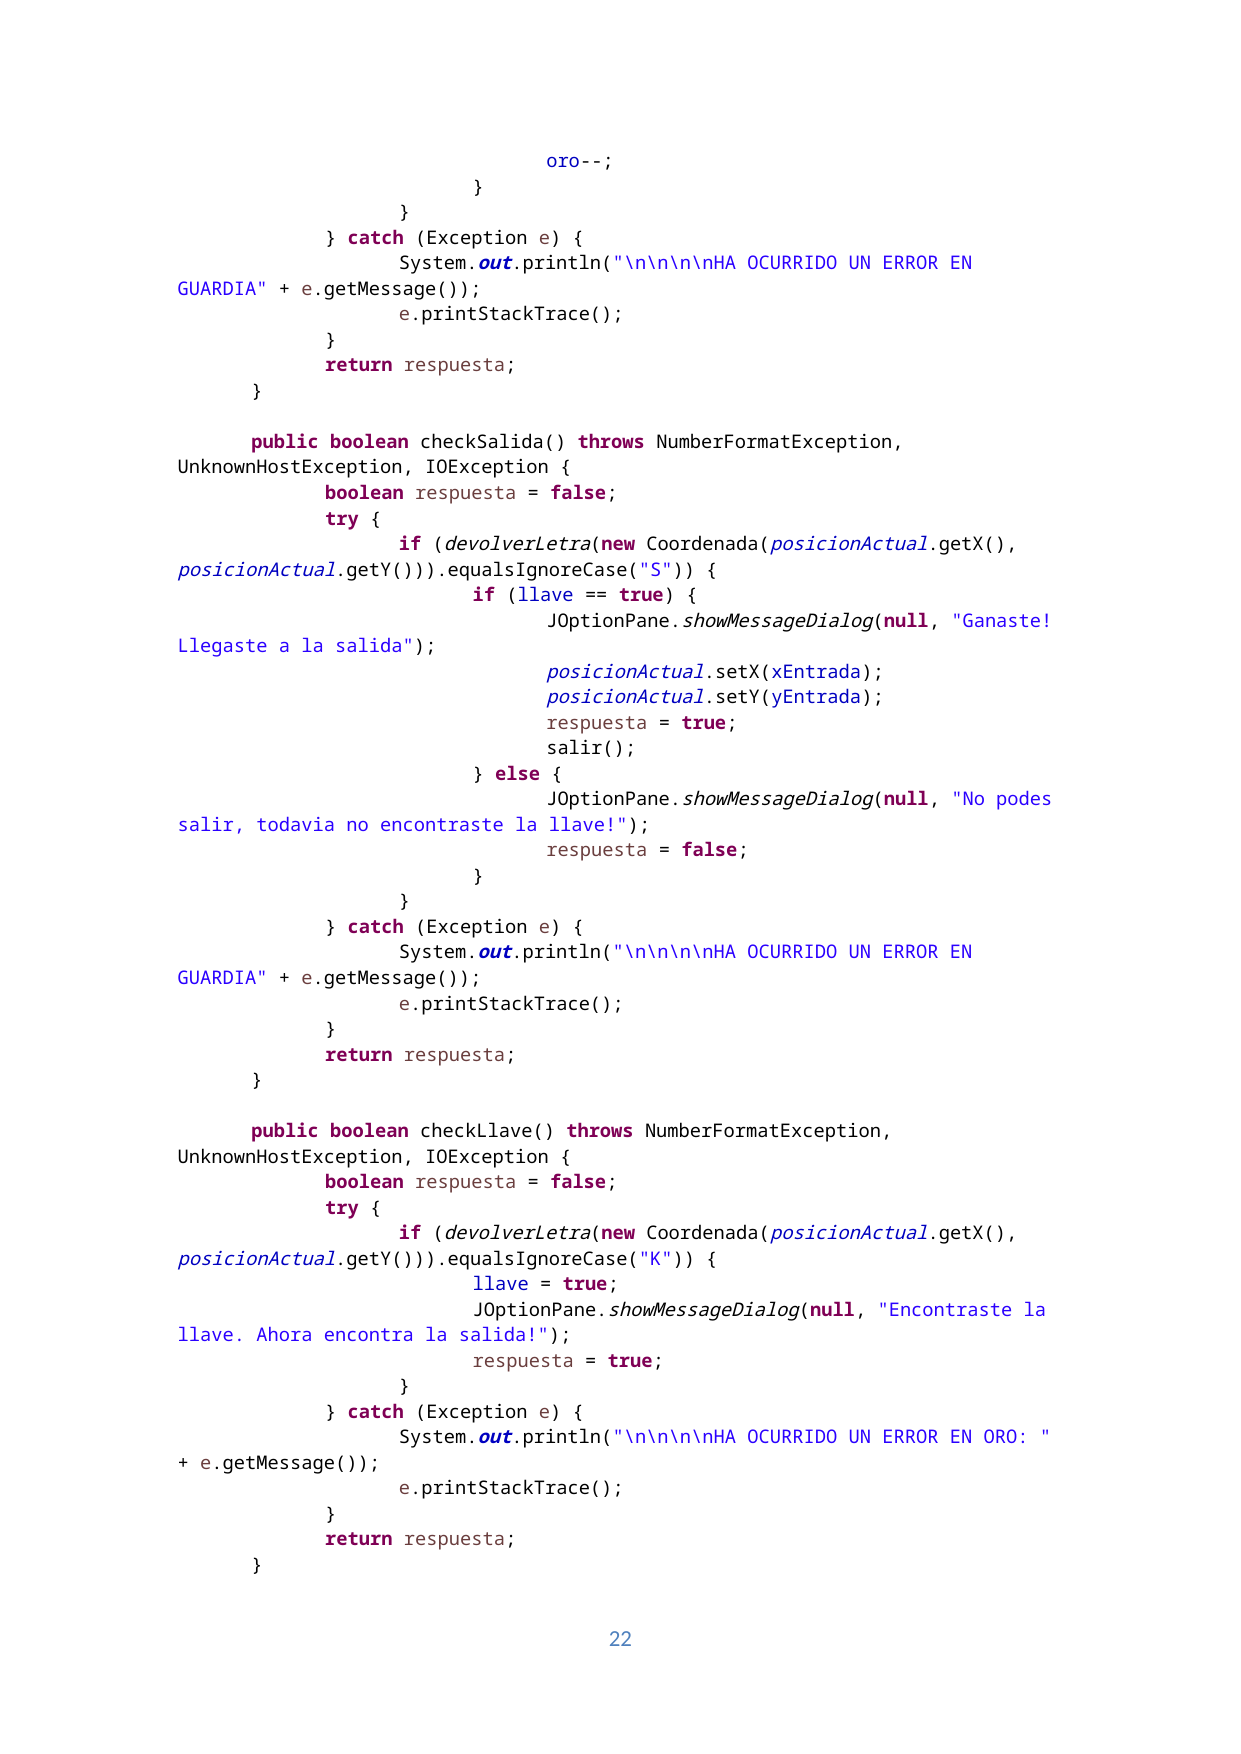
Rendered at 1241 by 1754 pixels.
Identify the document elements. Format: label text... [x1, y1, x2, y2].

text System.out.println("\n\n\n\nHA OCURRIDO UN ERROR EN ORO: " + e.getMessage()); [177, 1424, 1063, 1475]
text return respuesta; [177, 352, 1063, 377]
text } [177, 1066, 1063, 1092]
text } [177, 173, 1063, 199]
text try { [177, 1194, 1063, 1219]
text if (llave == true) { [177, 581, 1063, 607]
text } [177, 326, 1063, 352]
text System.out.println("\n\n\n\nHA OCURRIDO UN ERROR EN GUARDIA" + e.getMessage()); [177, 939, 1063, 990]
text respuesta = false; [177, 837, 1063, 862]
text boolean respuesta = false; [177, 479, 1063, 505]
text posicionActual.setX(xEntrada); [177, 658, 1063, 683]
text } [177, 1015, 1063, 1041]
text } catch (Exception e) { [177, 913, 1063, 939]
text System.out.println("\n\n\n\nHA OCURRIDO UN ERROR EN GUARDIA" + e.getMessage()); [177, 250, 1063, 301]
text return respuesta; [177, 1526, 1063, 1551]
text public boolean checkLlave() throws NumberFormatException, UnknownHostException, IOException { [177, 1117, 1063, 1168]
text if (devolverLetra(new Coordenada(posicionActual.getX(), posicionActual.getY())).equalsIgnoreCase("S")) { [177, 530, 1063, 581]
text } catch (Exception e) { [177, 224, 1063, 250]
text salir(); [177, 734, 1063, 760]
text if (devolverLetra(new Coordenada(posicionActual.getX(), posicionActual.getY())).equalsIgnoreCase("K")) { [177, 1219, 1063, 1271]
text } [177, 1500, 1063, 1526]
text } [177, 1551, 1063, 1577]
text respuesta = true; [177, 1347, 1063, 1373]
text return respuesta; [177, 1041, 1063, 1066]
text JOptionPane.showMessageDialog(null, "No podes salir, todavia no encontraste la llave!"); [177, 786, 1063, 837]
text oro--; [177, 148, 1063, 173]
text e.printStackTrace(); [177, 990, 1063, 1015]
text } [177, 888, 1063, 913]
text e.printStackTrace(); [177, 301, 1063, 326]
text } [177, 377, 1063, 403]
text } catch (Exception e) { [177, 1398, 1063, 1424]
text e.printStackTrace(); [177, 1475, 1063, 1500]
text } [177, 862, 1063, 888]
text JOptionPane.showMessageDialog(null, "Encontraste la llave. Ahora encontra la salida!"); [177, 1296, 1063, 1347]
text public boolean checkSalida() throws NumberFormatException, UnknownHostException, IOException { [177, 428, 1063, 479]
text respuesta = true; [177, 709, 1063, 734]
text } else { [177, 760, 1063, 786]
text } [177, 1373, 1063, 1398]
text JOptionPane.showMessageDialog(null, "Ganaste! Llegaste a la salida"); [177, 607, 1063, 658]
text try { [177, 505, 1063, 530]
text posicionActual.setY(yEntrada); [177, 683, 1063, 709]
text } [177, 199, 1063, 224]
text boolean respuesta = false; [177, 1168, 1063, 1194]
text llave = true; [177, 1271, 1063, 1296]
